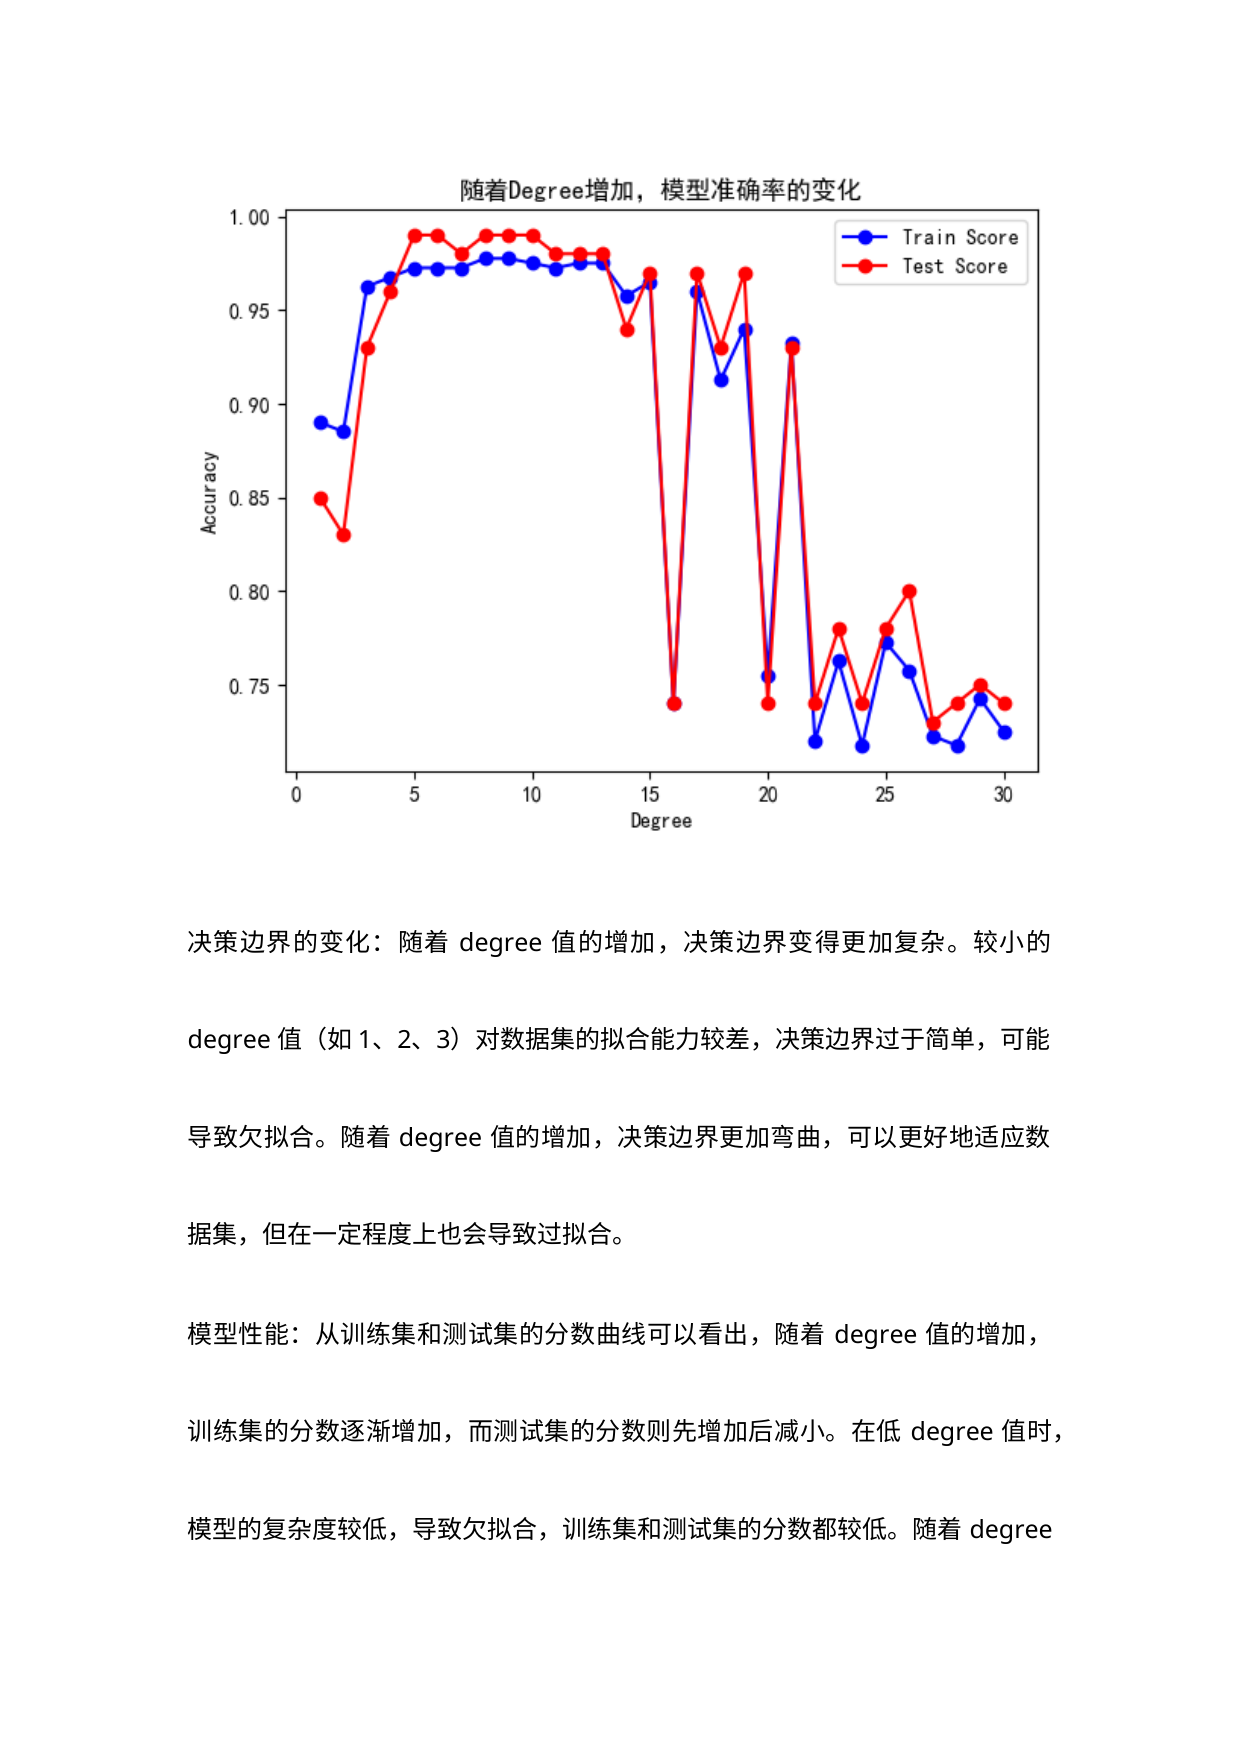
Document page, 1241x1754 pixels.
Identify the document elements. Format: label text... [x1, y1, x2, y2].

picture [187, 162, 1053, 846]
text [187, 1300, 1053, 1560]
text 决策边界的变化：随着 degree 值的增加，决策边界变得更加复杂。较小的 degree 值（如1、2、3）对数据集的拟合能力较差，决策边界过于简单，可能导致欠拟合。随着 degree 值的增加，决策边界更加弯曲，可以更好地适应数据集，但在一定程度上也会导致过拟合。 [187, 908, 1053, 1266]
